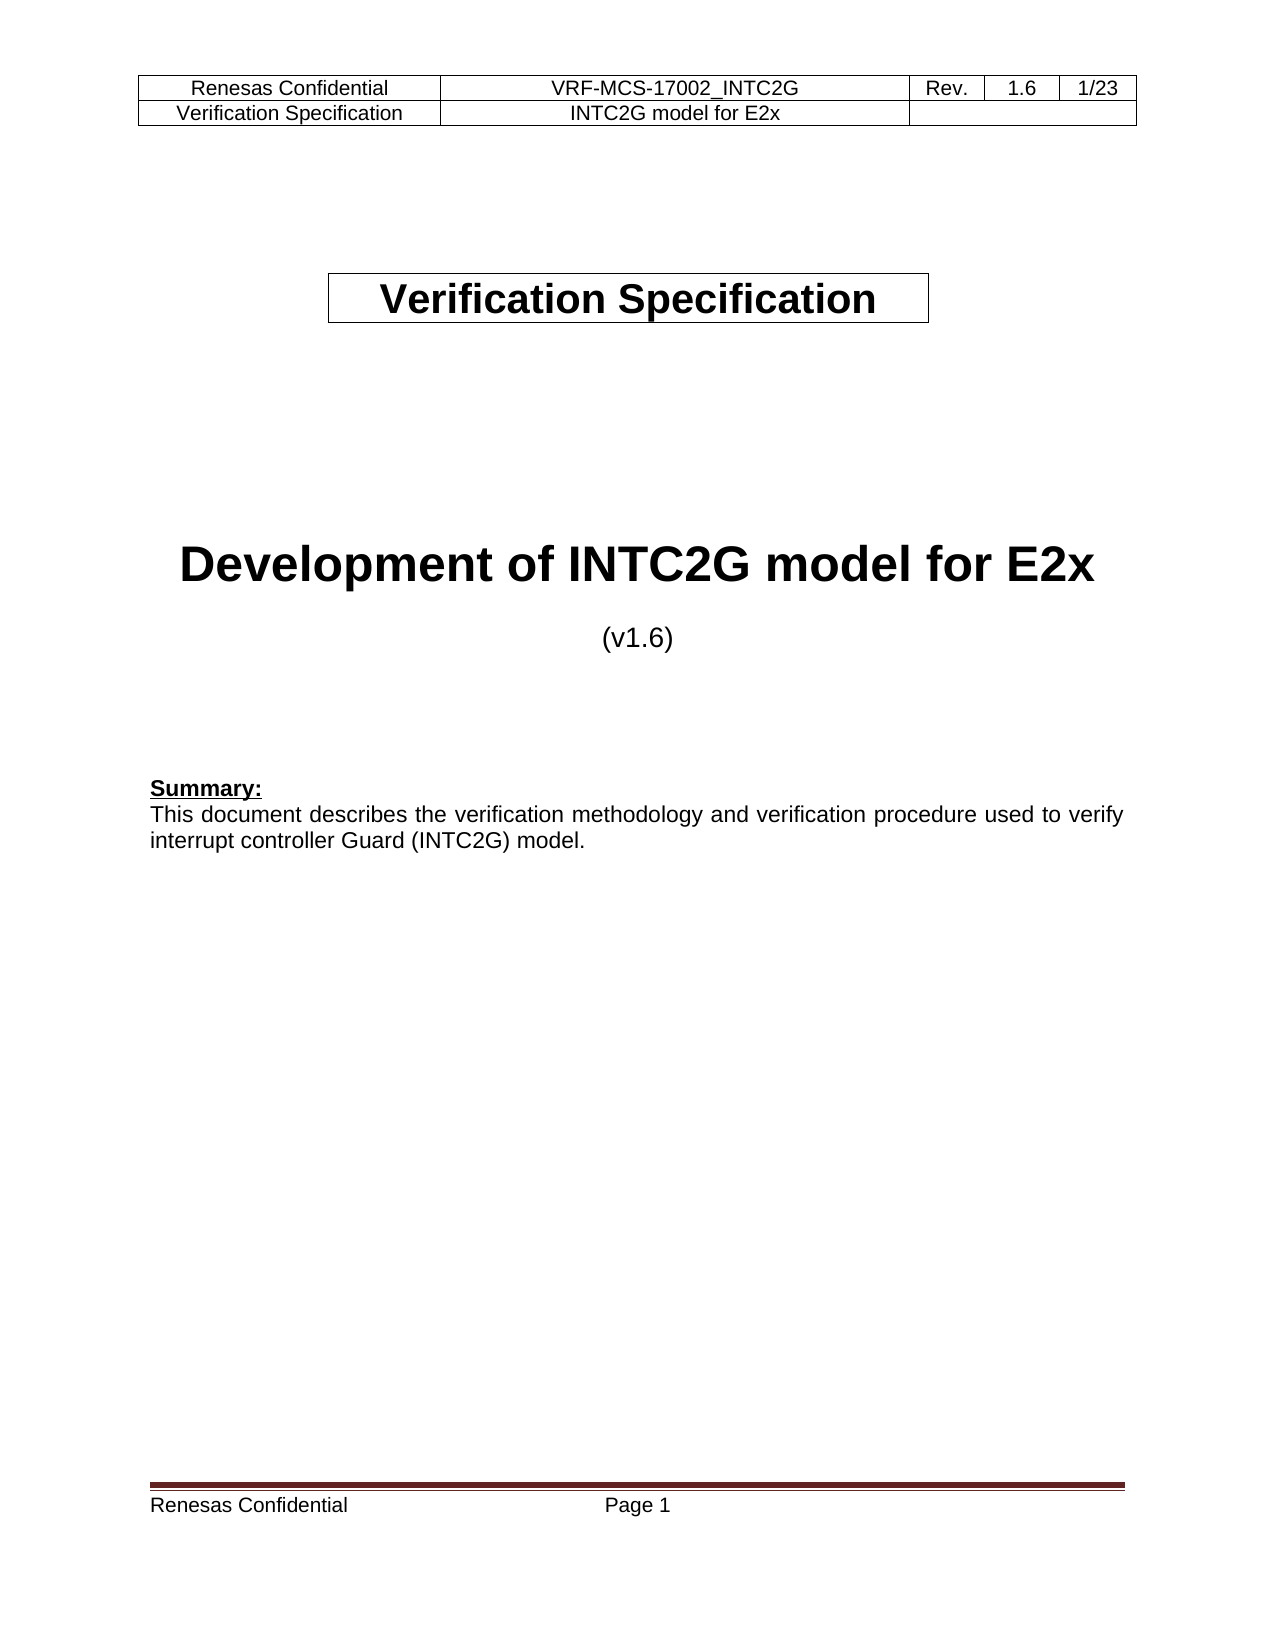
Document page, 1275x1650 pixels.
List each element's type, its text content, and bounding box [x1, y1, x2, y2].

table_header Summary: [139, 775, 1136, 801]
table_header Development of INTC2G model for E2x (v1.6) [139, 535, 1136, 654]
table_header Verification Specification [329, 274, 928, 322]
table_cell This document describes the verification methodology and verification procedure used to verify interrupt controller Guard (INTC2G) model. [139, 801, 1136, 854]
